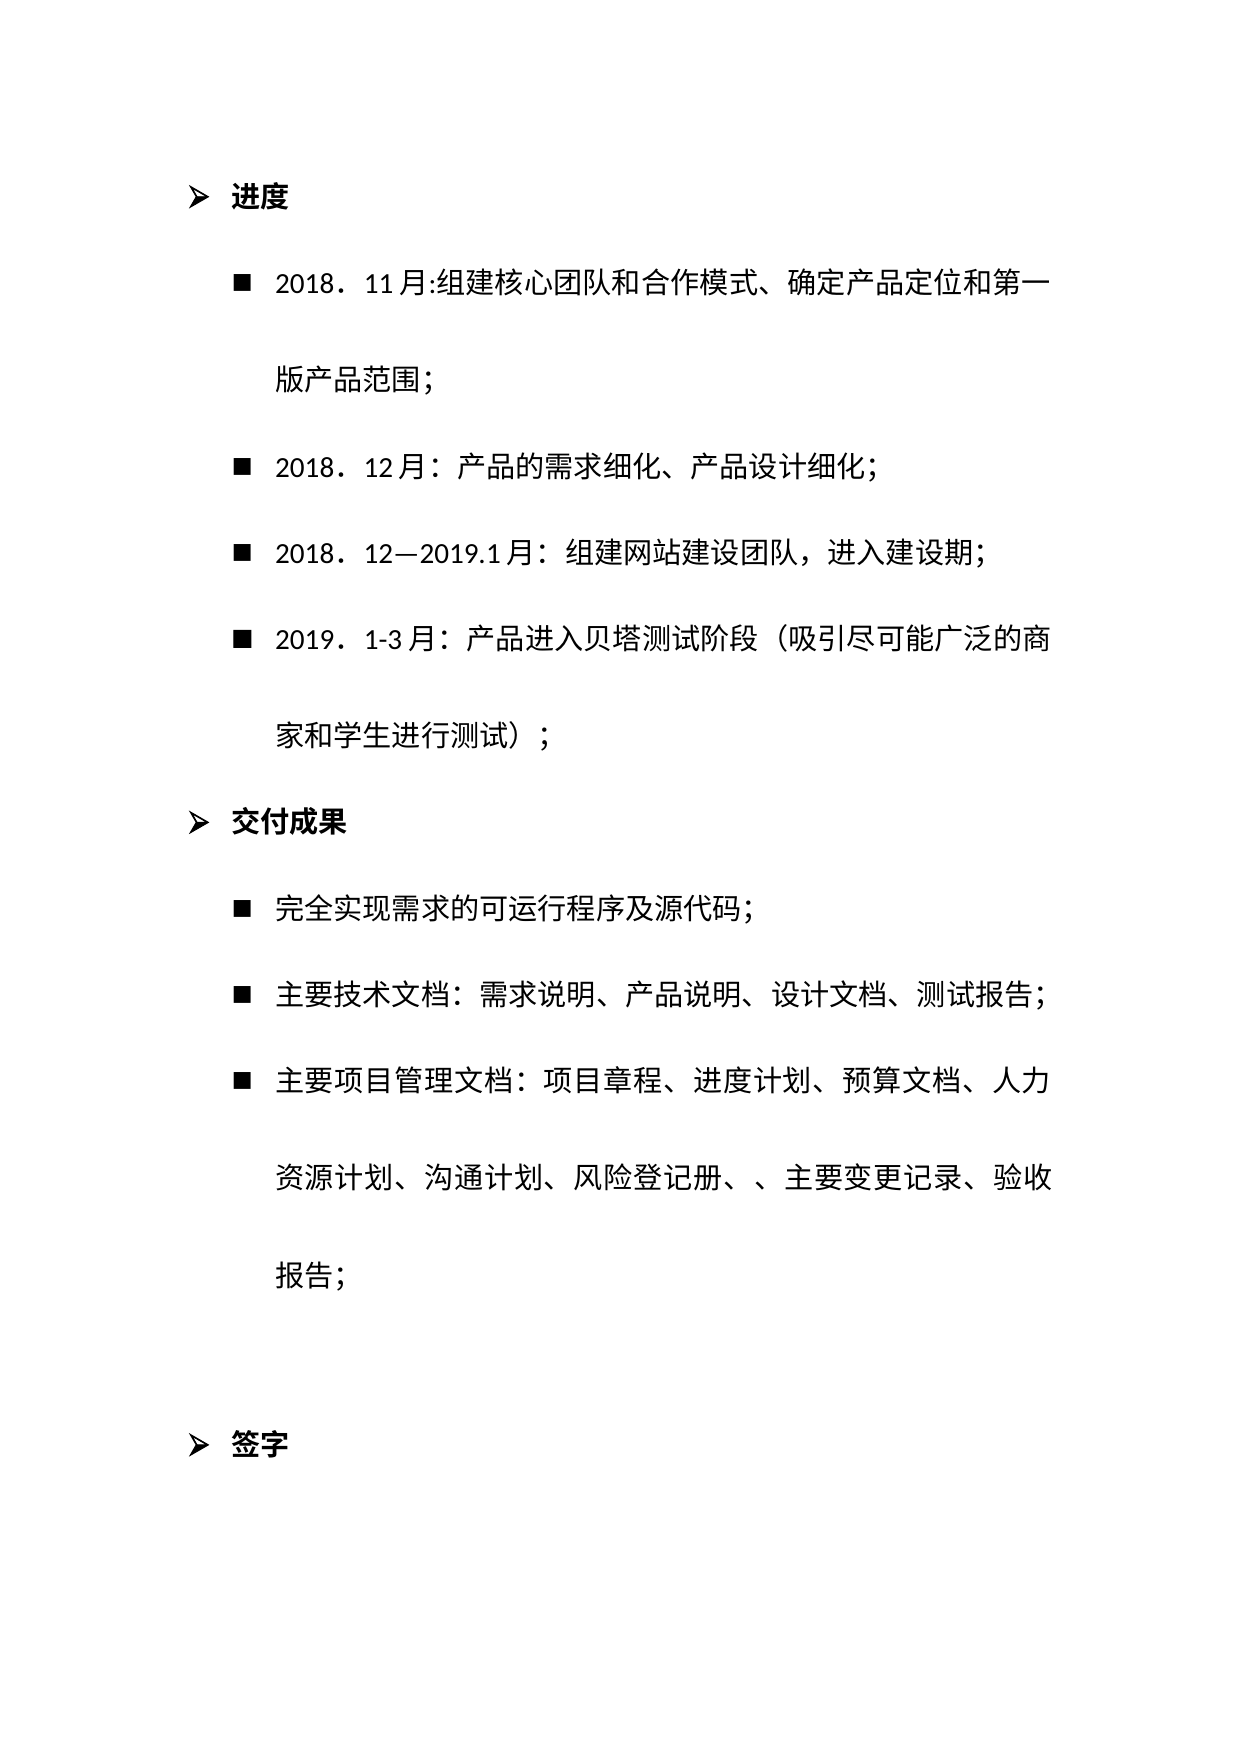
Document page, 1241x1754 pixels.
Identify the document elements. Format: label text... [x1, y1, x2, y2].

list 进度 [187, 162, 1053, 227]
list 交付成果 [187, 788, 1053, 853]
list 2018．12月：产品的需求细化、产品设计细化； [231, 432, 1053, 497]
list 签字 [187, 1410, 1053, 1475]
list 2018．12—2019.1月：组建网站建设团队，进入建设期； [231, 518, 1053, 583]
list 2019．1-3月：产品进入贝塔测试阶段（吸引尽可能广泛的商家和学生进行测试）； [231, 604, 1053, 767]
list 完全实现需求的可运行程序及源代码； [231, 874, 1053, 939]
list 主要项目管理文档：项目章程、进度计划、预算文档、人力资源计划、沟通计划、风险登记册、、主要变更记录、验收报告； [231, 1046, 1053, 1306]
list 主要技术文档：需求说明、产品说明、设计文档、测试报告； [231, 960, 1053, 1025]
list 2018．11月:组建核心团队和合作模式、确定产品定位和第一版产品范围； [231, 248, 1053, 411]
